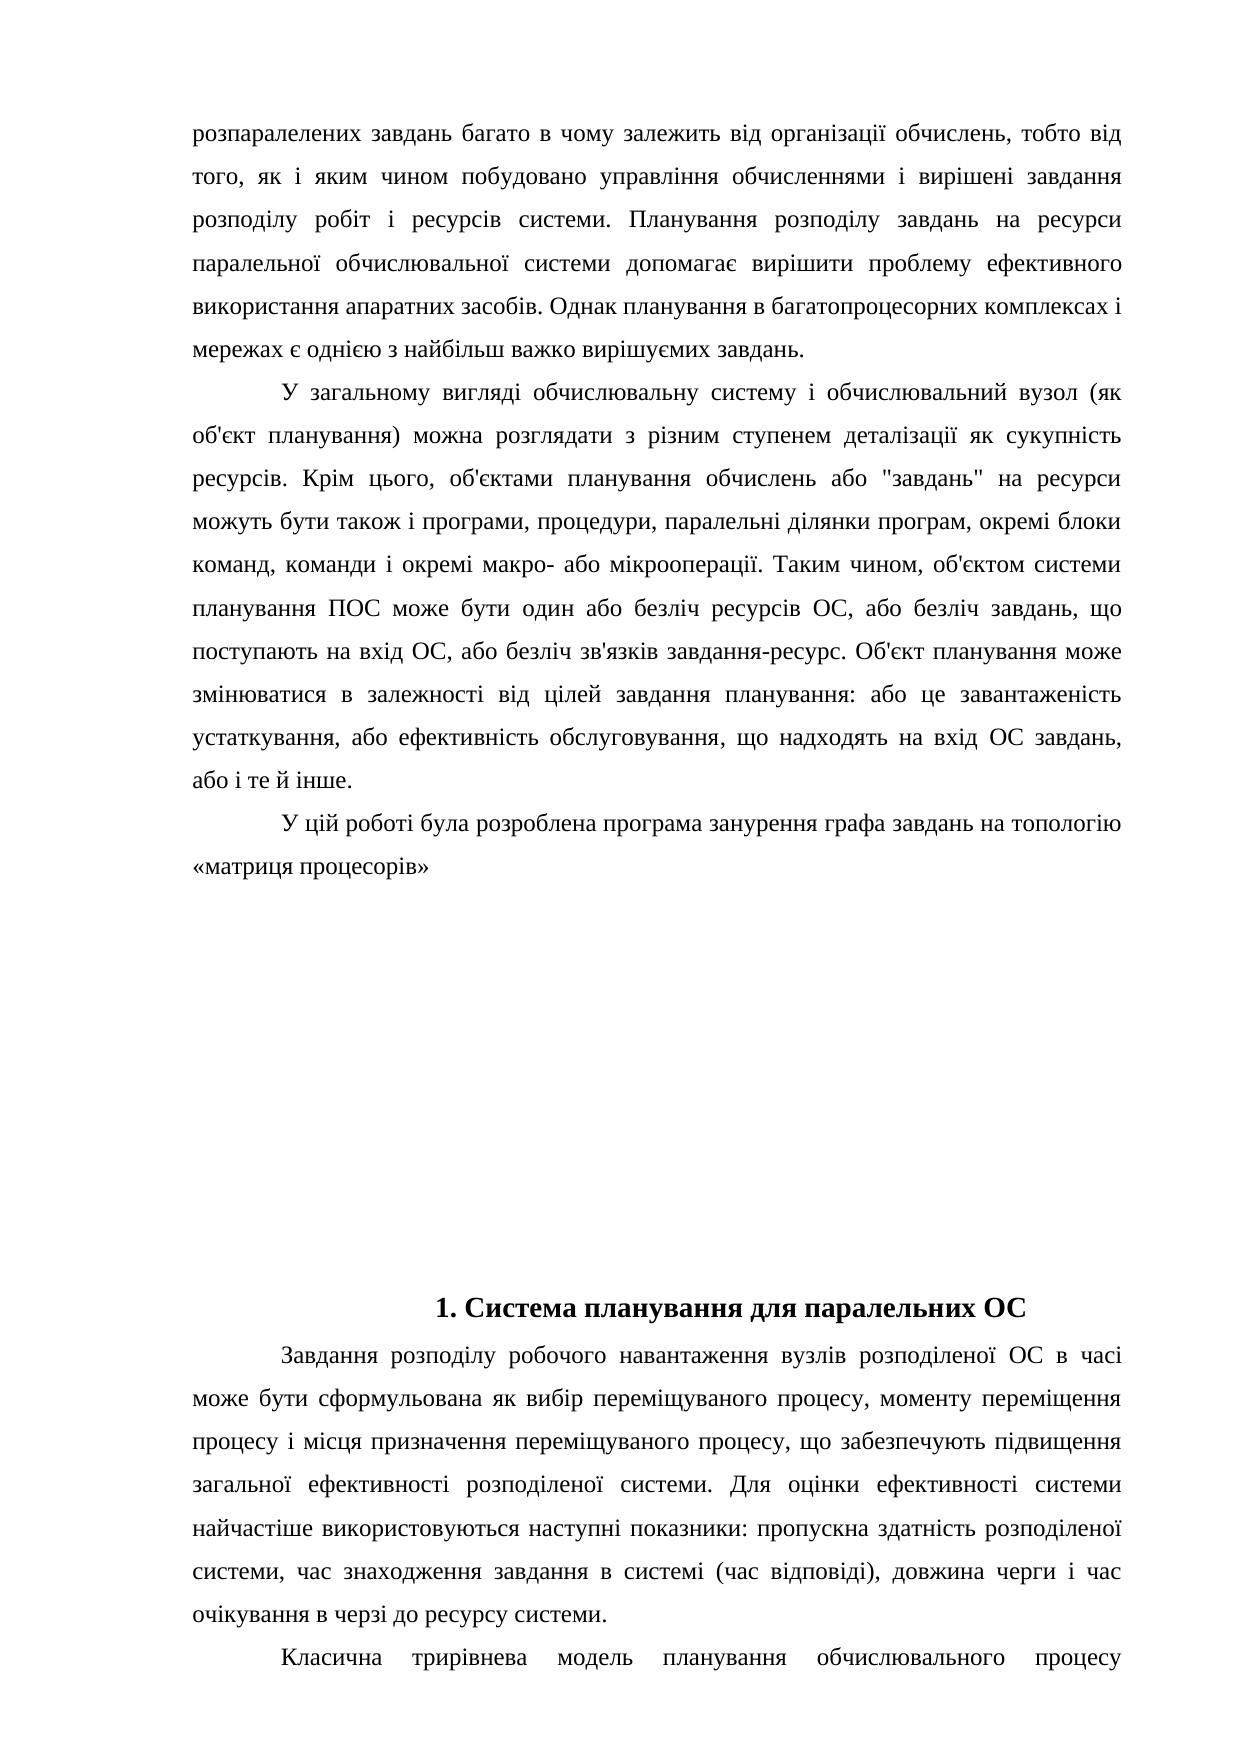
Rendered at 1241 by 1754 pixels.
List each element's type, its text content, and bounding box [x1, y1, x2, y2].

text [192, 1642, 1122, 1671]
text У загальному вигляді обчислювальну систему і обчислювальний вузол (як об'єкт планування) можна розглядати з різним ступенем деталізації як сукупність ресурсів. Крім цього, об'єктами планування обчислень або "завдань" на ресурси можуть бути також і програми, процедури, паралельні ділянки програм, окремі блоки команд, команди і окремі макро- або мікрооперації. Таким чином, об'єктом системи планування ПОС може бути один або безліч ресурсів ОС, або безліч завдань, що поступають на вхід ОС, або безліч зв'язків завдання-ресурс. Об'єкт планування може змінюватися в залежності від цілей завдання планування: або це завантаженість устаткування, або ефективність обслуговування, що надходять на вхід ОС завдань, або і те й інше. [192, 377, 1122, 794]
text У цій роботі була розроблена програма занурення графа завдань на топологію «матриця процесорів» [192, 808, 1122, 880]
subtitle 1. Система планування для паралельних ОС [192, 1290, 1181, 1323]
text Завдання розподілу робочого навантаження вузлів розподіленої ОС в часі може бути сформульована як вибір переміщуваного процесу, моменту переміщення процесу і місця призначення переміщуваного процесу, що забезпечують підвищення загальної ефективності розподіленої системи. Для оцінки ефективності системи найчастіше використовуються наступні показники: пропускна здатність розподіленої системи, час знаходження завдання в системі (час відповіді), довжина черги і час очікування в черзі до ресурсу системи. [192, 1340, 1122, 1628]
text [192, 118, 1122, 363]
